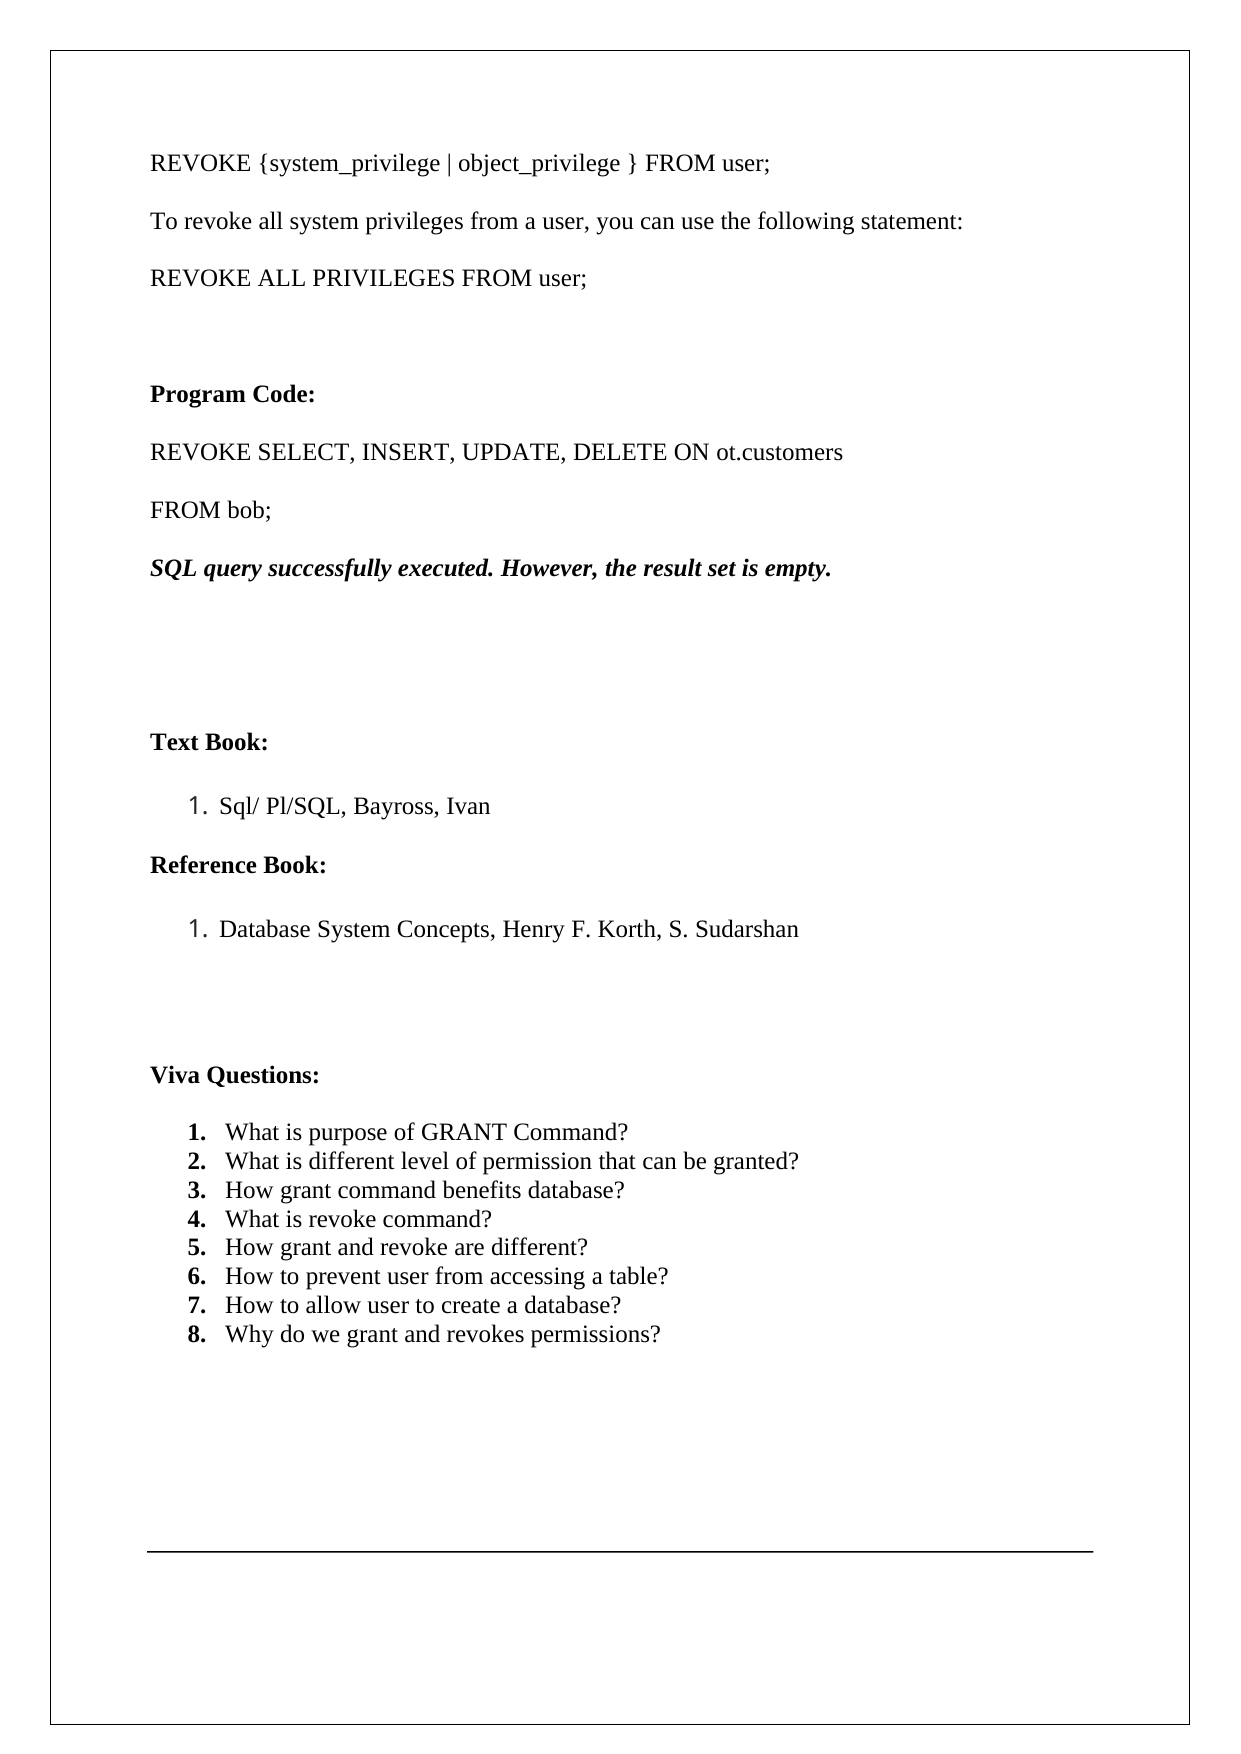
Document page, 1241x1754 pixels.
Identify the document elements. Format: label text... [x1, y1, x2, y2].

text REVOKE {system_privilege | object_privilege } FROM user; [150, 148, 1138, 177]
list Why do we grant and revokes permissions? [187, 1319, 1138, 1347]
subtitle Text Book: [150, 727, 1138, 756]
list How to allow user to create a database? [187, 1290, 1138, 1319]
list What is different level of permission that can be granted? [187, 1146, 1138, 1175]
text FROM bob; [150, 495, 1138, 524]
text To revoke all system privileges from a user, you can use the following statement: REVOKE ALL PRIVILEGES FROM user; [150, 206, 965, 292]
text SQL query successfully executed. However, the result set is empty. [150, 553, 1138, 582]
text 1. Sql/ Pl/SQL, Bayross, Ivan [187, 788, 1138, 822]
list How to prevent user from accessing a table? [187, 1261, 1138, 1290]
list How grant command benefits database? [187, 1175, 1138, 1204]
text REVOKE SELECT, INSERT, UPDATE, DELETE ON ot.customers [150, 437, 1138, 466]
subtitle Viva Questions: [150, 1060, 1138, 1088]
subtitle Program Code: [150, 379, 1138, 408]
list How grant and revoke are different? [187, 1232, 1138, 1261]
list What is revoke command? [187, 1204, 1138, 1232]
subtitle Reference Book: [150, 850, 1138, 879]
text 1. Database System Concepts, Henry F. Korth, S. Sudarshan [187, 911, 1138, 945]
list What is purpose of GRANT Command? [187, 1117, 1138, 1146]
